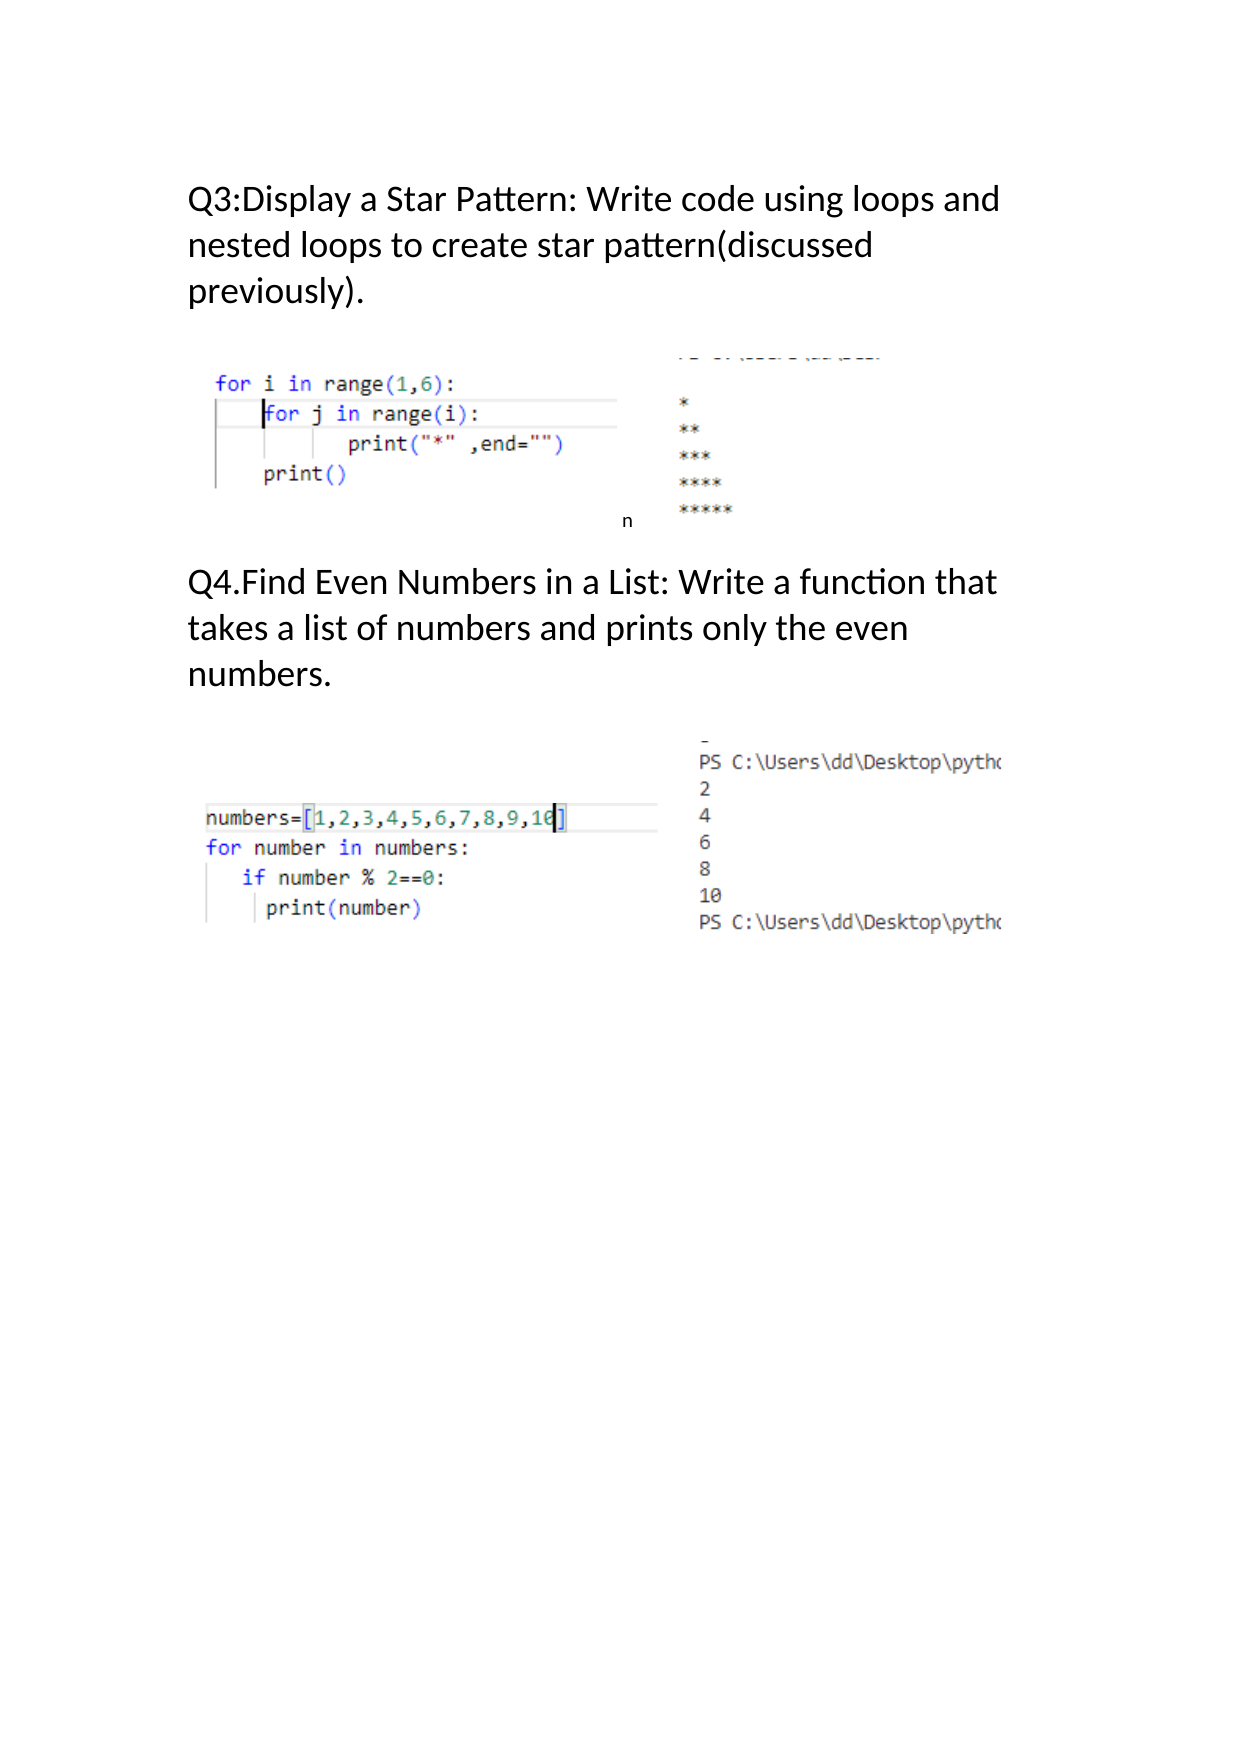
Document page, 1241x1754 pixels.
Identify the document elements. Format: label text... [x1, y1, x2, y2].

picture [661, 358, 883, 528]
picture [187, 803, 658, 934]
picture [674, 741, 1002, 934]
text Q3:Display a Star Pattern: Write code using loops and nested loops to create star pattern(discussed previously). [187, 175, 1053, 313]
picture [187, 366, 618, 528]
text Q4.Find Even Numbers in a List: Write a function that takes a list of numbers and prints only the even numbers. [187, 558, 1053, 696]
